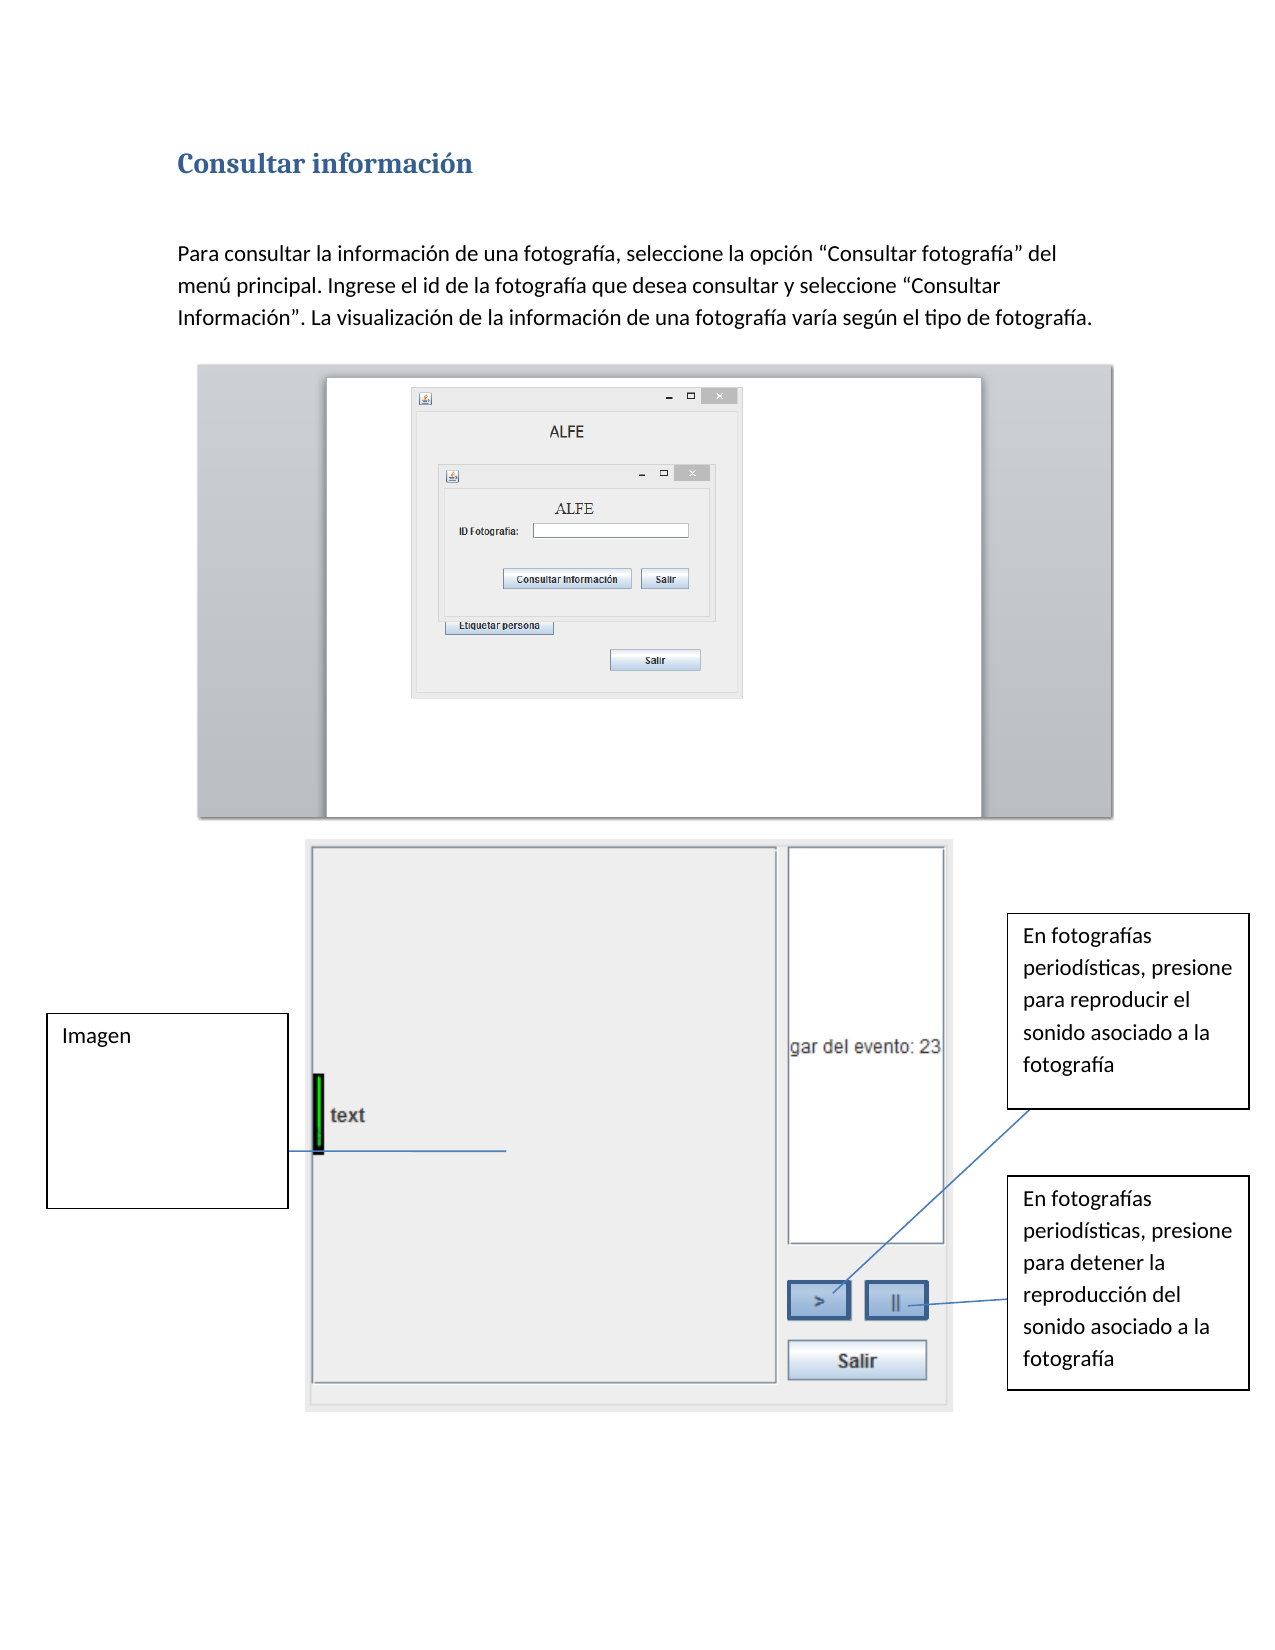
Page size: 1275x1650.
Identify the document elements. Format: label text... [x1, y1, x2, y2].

picture [304, 839, 954, 1412]
subtitle Consultar información [177, 148, 1098, 181]
text Para consultar la información de una fotografía, seleccione la opción “Consultar fotografía” del menú principal. Ingrese el id de la fotografía que desea consultar y seleccione “Consultar Información”. La visualización de la información de una fotografía varía según el tipo de fotografía. [177, 239, 1098, 332]
picture [193, 361, 1115, 821]
